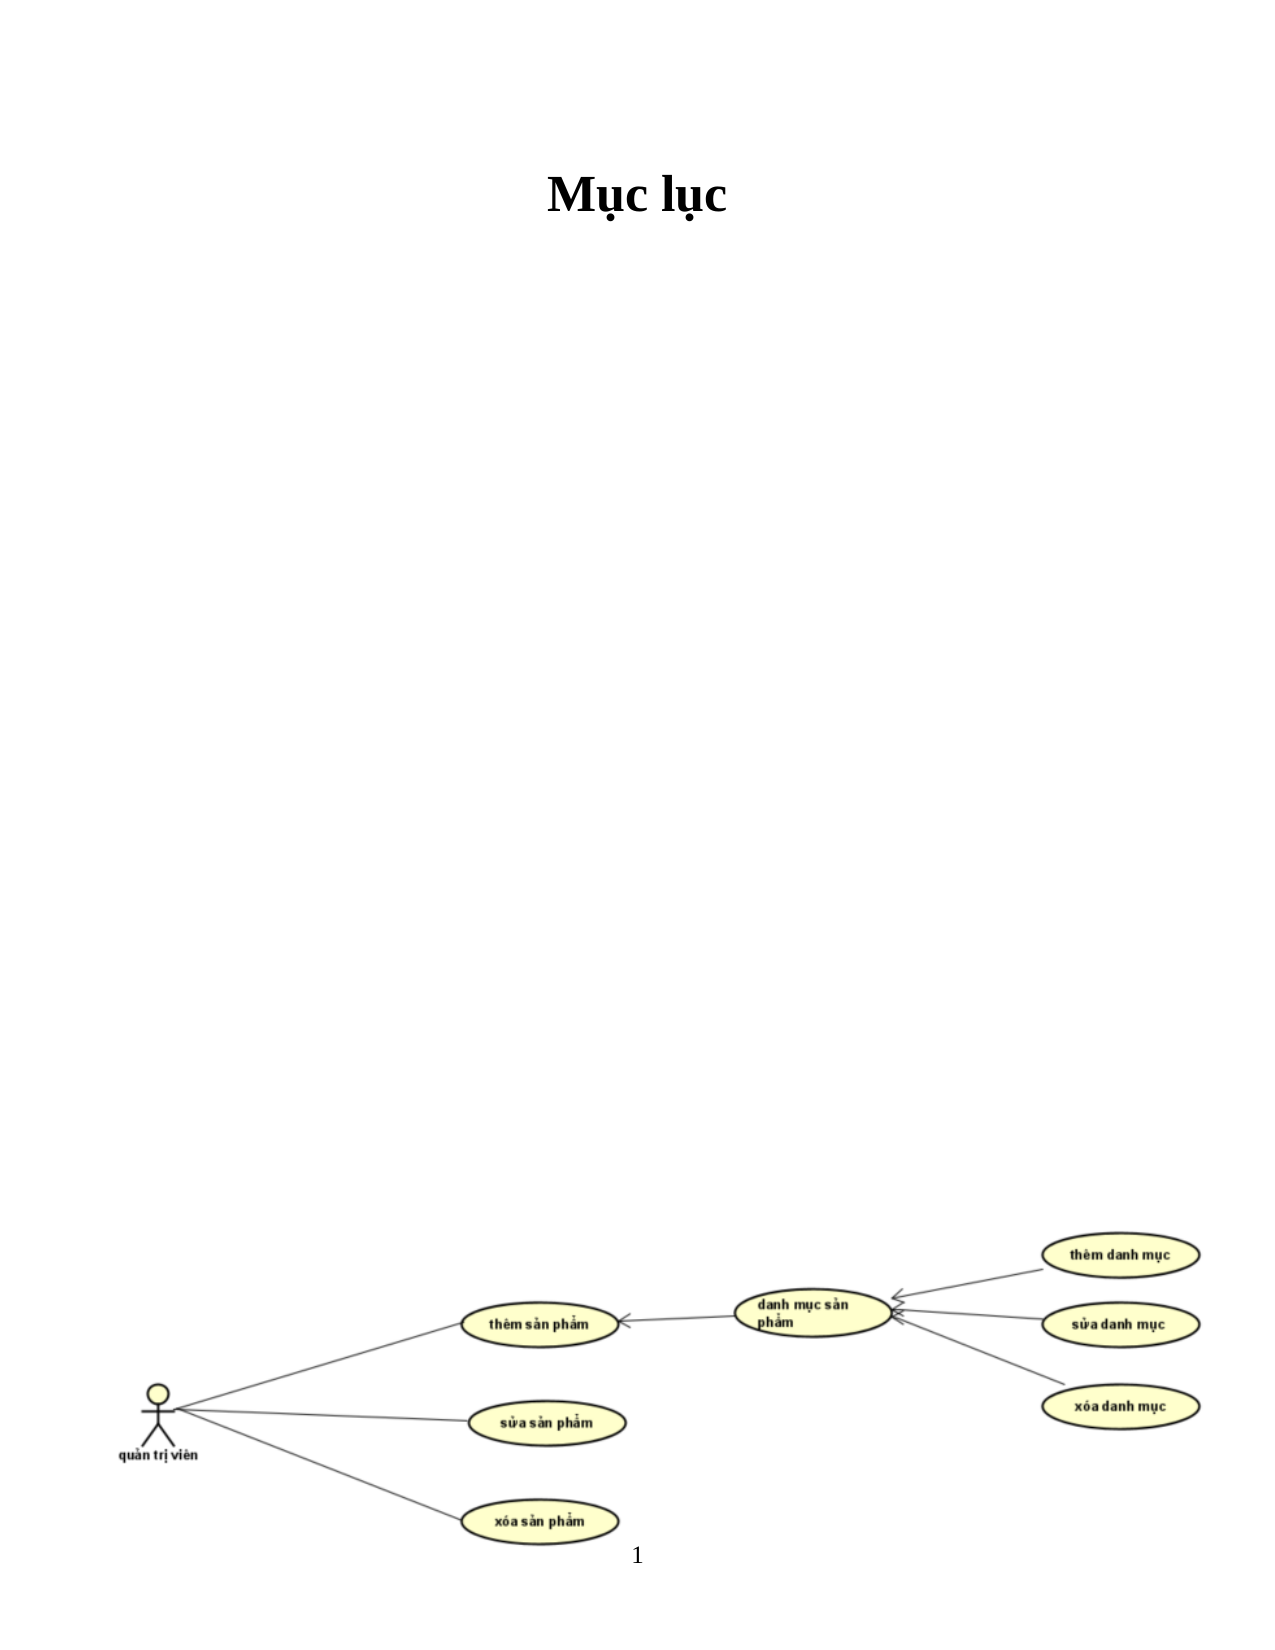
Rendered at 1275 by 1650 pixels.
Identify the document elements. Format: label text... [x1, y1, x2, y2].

text Mục lục [187, 162, 1087, 222]
picture [76, 1156, 1275, 1650]
